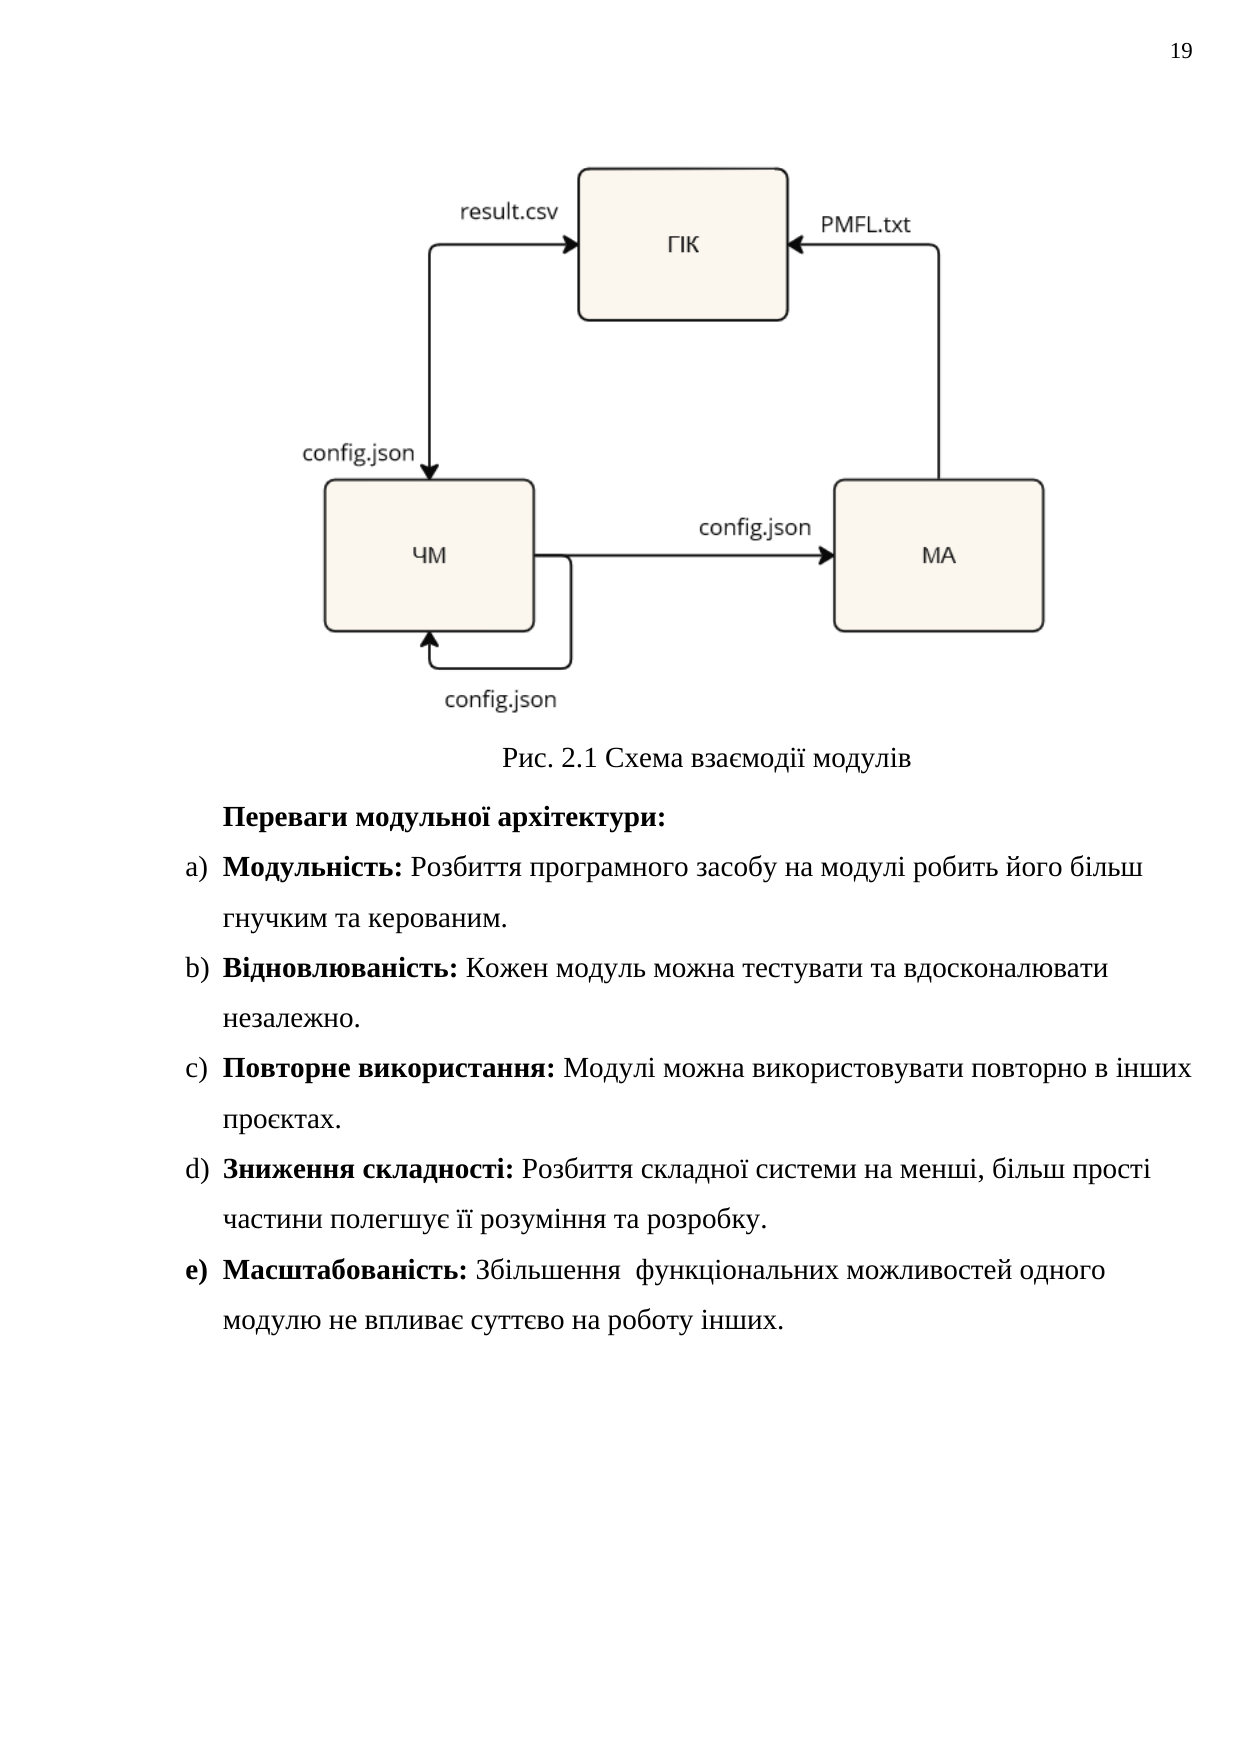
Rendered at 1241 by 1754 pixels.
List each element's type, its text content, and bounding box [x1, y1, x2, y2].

list Зниження складності: Розбиття складної системи на менші, більш прості частини полегшує її розуміння та розробку. [185, 1151, 1192, 1235]
picture [283, 123, 1056, 722]
list Повторне використання: Модулі можна використовувати повторно в інших проєктах. [185, 1051, 1192, 1134]
text Переваги модульної архітектури: [148, 799, 1192, 833]
list Масштабованість: Збільшення функціональних можливостей одного модулю не впливає суттєво на роботу інших. [185, 1252, 1192, 1336]
list Модульність: Розбиття програмного засобу на модулі робить його більш гнучким та керованим. [185, 849, 1192, 933]
list Відновлюваність: Кожен модуль можна тестувати та вдосконалювати незалежно. [185, 950, 1192, 1034]
